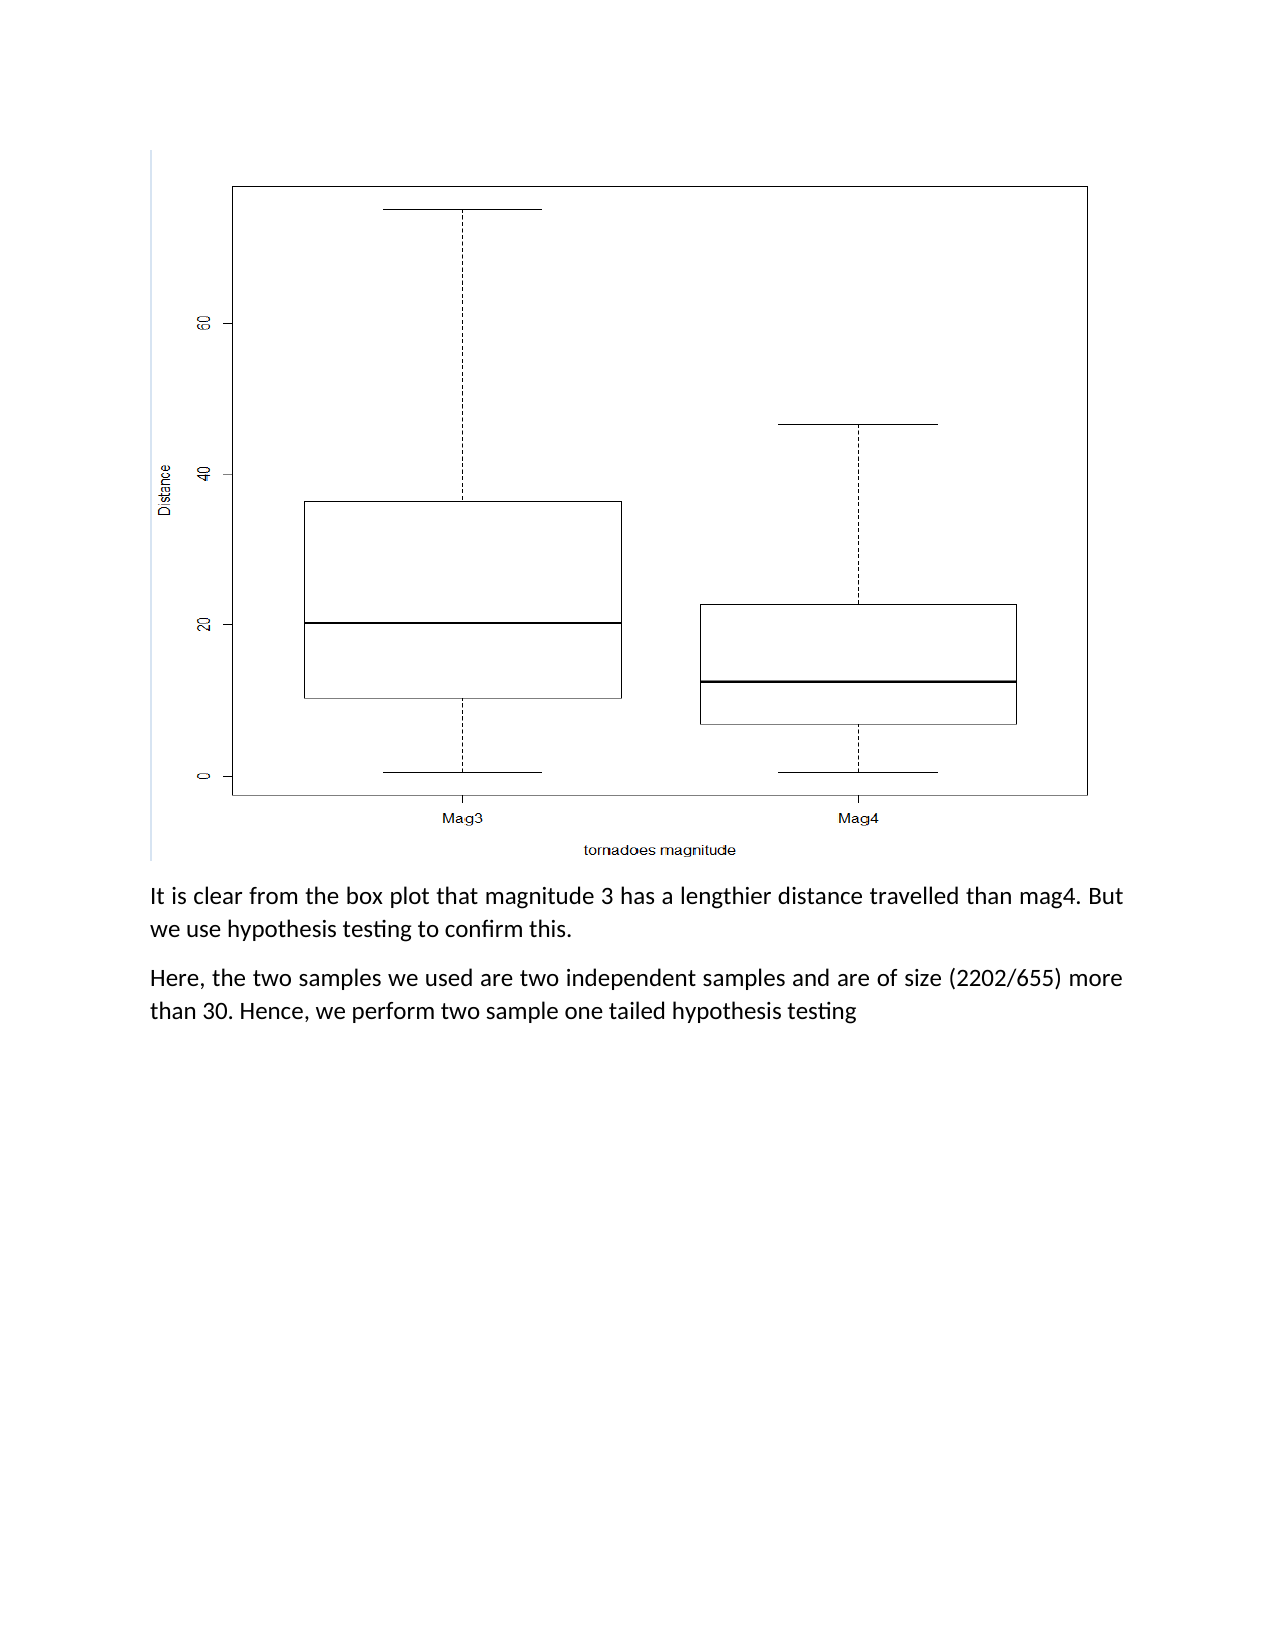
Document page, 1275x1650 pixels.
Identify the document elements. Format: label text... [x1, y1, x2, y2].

text Here, the two samples we used are two independent samples and are of size (2202/655) more than 30. Hence, we perform two sample one tailed hypothesis testing [150, 962, 1125, 1026]
text It is clear from the box plot that magnitude 3 has a lengthier distance travelled than mag4. But we use hypothesis testing to confirm this. [150, 880, 1125, 943]
picture [150, 150, 1125, 861]
